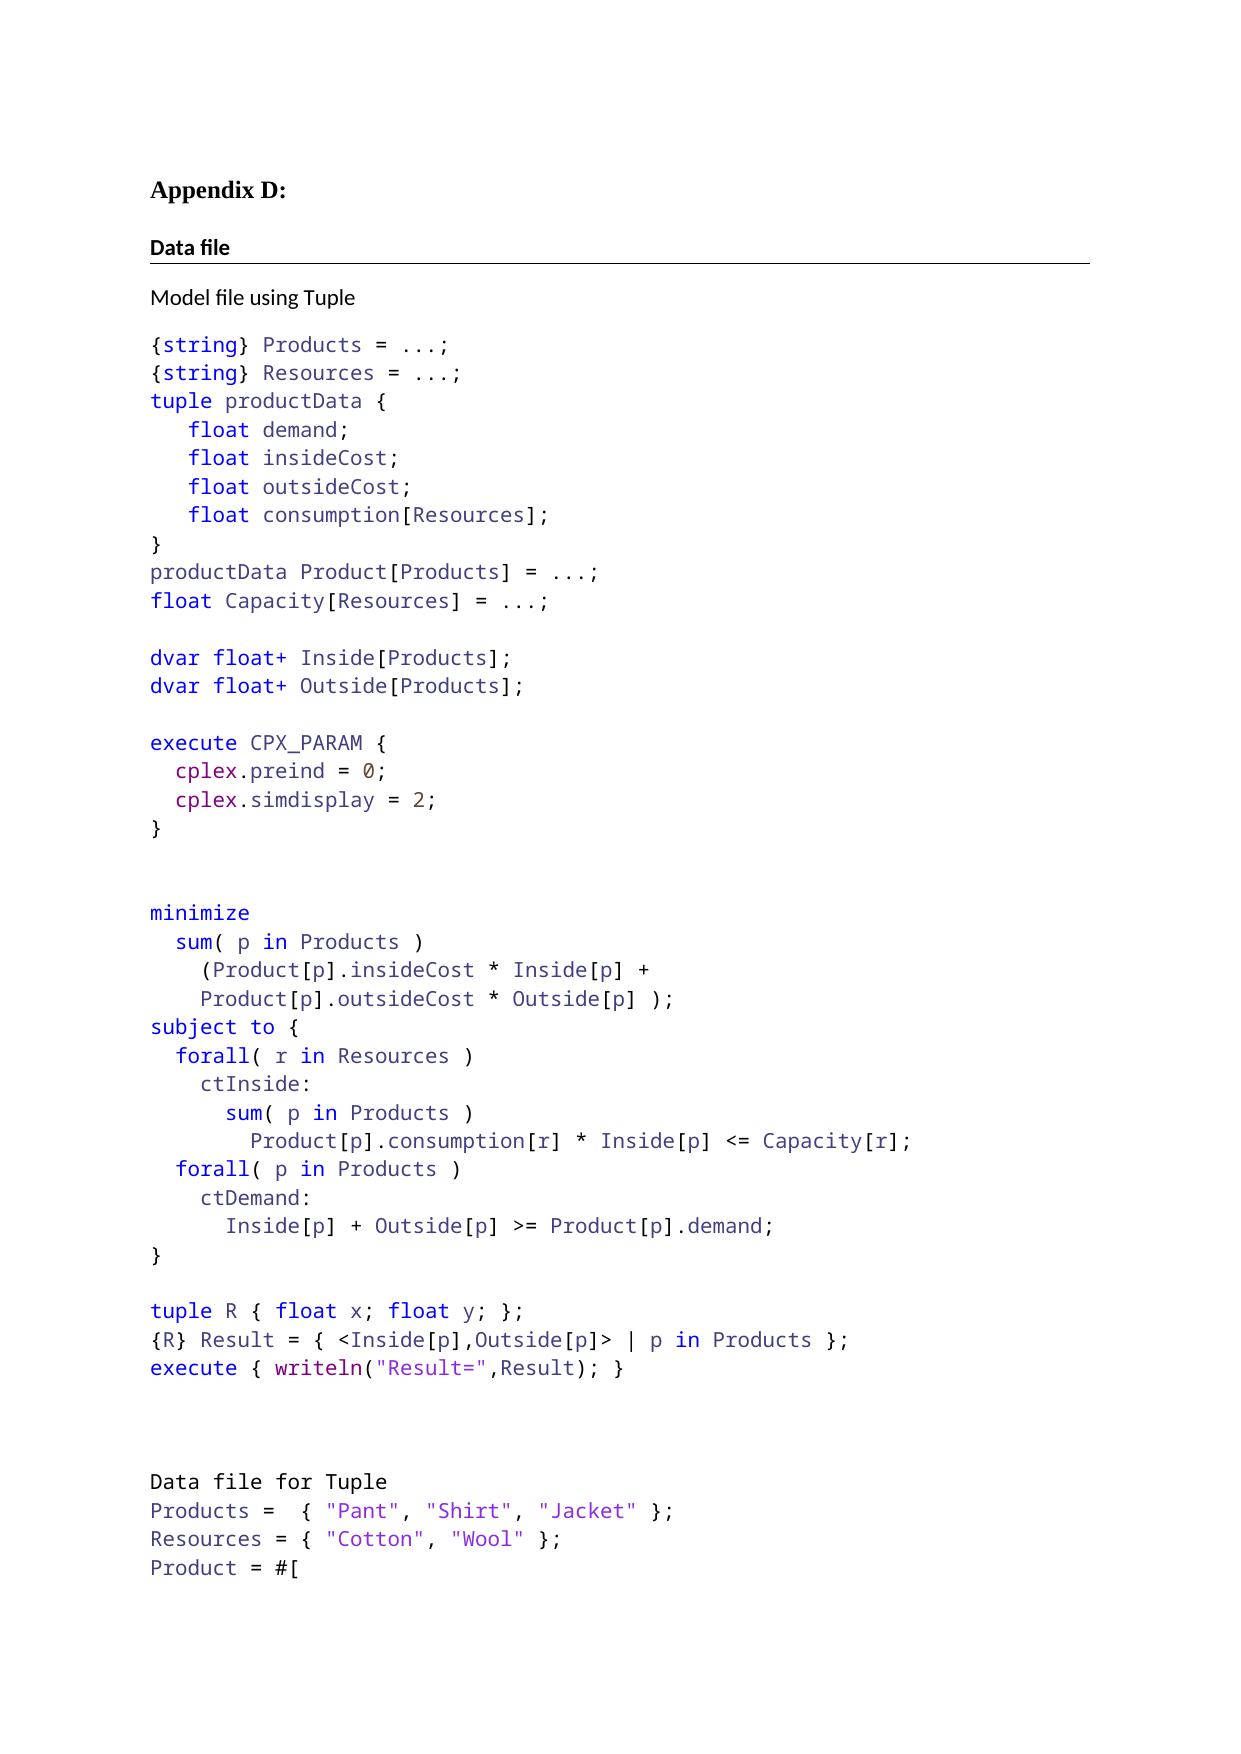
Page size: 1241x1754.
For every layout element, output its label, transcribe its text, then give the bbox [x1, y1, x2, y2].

text Data file for Tuple [150, 1467, 1090, 1496]
text (Product[p].insideCost * Inside[p] + [150, 955, 1090, 984]
text ctDemand: [150, 1183, 1090, 1211]
text subject to { [150, 1012, 1090, 1041]
text float insideCost; [150, 443, 1090, 472]
text minimize [150, 898, 1090, 927]
text } [150, 1240, 1090, 1268]
text execute { writeln("Result=",Result); } [150, 1353, 1090, 1382]
text sum( p in Products ) [150, 927, 1090, 955]
text Product[p].consumption[r] * Inside[p] <= Capacity[r]; [150, 1126, 1090, 1154]
text {string} Resources = ...; [150, 358, 1090, 387]
text tuple productData { [150, 387, 1090, 415]
text {R} Result = { <Inside[p],Outside[p]> | p in Products }; [150, 1325, 1090, 1353]
text } [150, 529, 1090, 557]
text dvar float+ Outside[Products]; [150, 671, 1090, 699]
text float outsideCost; [150, 472, 1090, 500]
text Product = #[ [150, 1553, 1090, 1581]
text Product[p].outsideCost * Outside[p] ); [150, 984, 1090, 1012]
text tuple R { float x; float y; }; [150, 1297, 1090, 1325]
text forall( p in Products ) [150, 1154, 1090, 1183]
text Model file using Tuple [150, 283, 1090, 311]
text productData Product[Products] = ...; [150, 557, 1090, 586]
text forall( r in Resources ) [150, 1041, 1090, 1069]
text Data file [150, 233, 1090, 263]
text Appendix D: [150, 175, 1090, 204]
text float Capacity[Resources] = ...; [150, 586, 1090, 614]
text dvar float+ Inside[Products]; [150, 643, 1090, 671]
text sum( p in Products ) [150, 1098, 1090, 1126]
text cplex.preind = 0; [150, 756, 1090, 785]
text Resources = { "Cotton", "Wool" }; [150, 1524, 1090, 1553]
text ctInside: [150, 1069, 1090, 1098]
text {string} Products = ...; [150, 330, 1090, 358]
text Products = { "Pant", "Shirt", "Jacket" }; [150, 1496, 1090, 1524]
text execute CPX_PARAM { [150, 728, 1090, 756]
text float demand; [150, 415, 1090, 443]
text cplex.simdisplay = 2; [150, 785, 1090, 813]
text } [150, 813, 1090, 842]
text Inside[p] + Outside[p] >= Product[p].demand; [150, 1211, 1090, 1240]
text float consumption[Resources]; [150, 500, 1090, 529]
